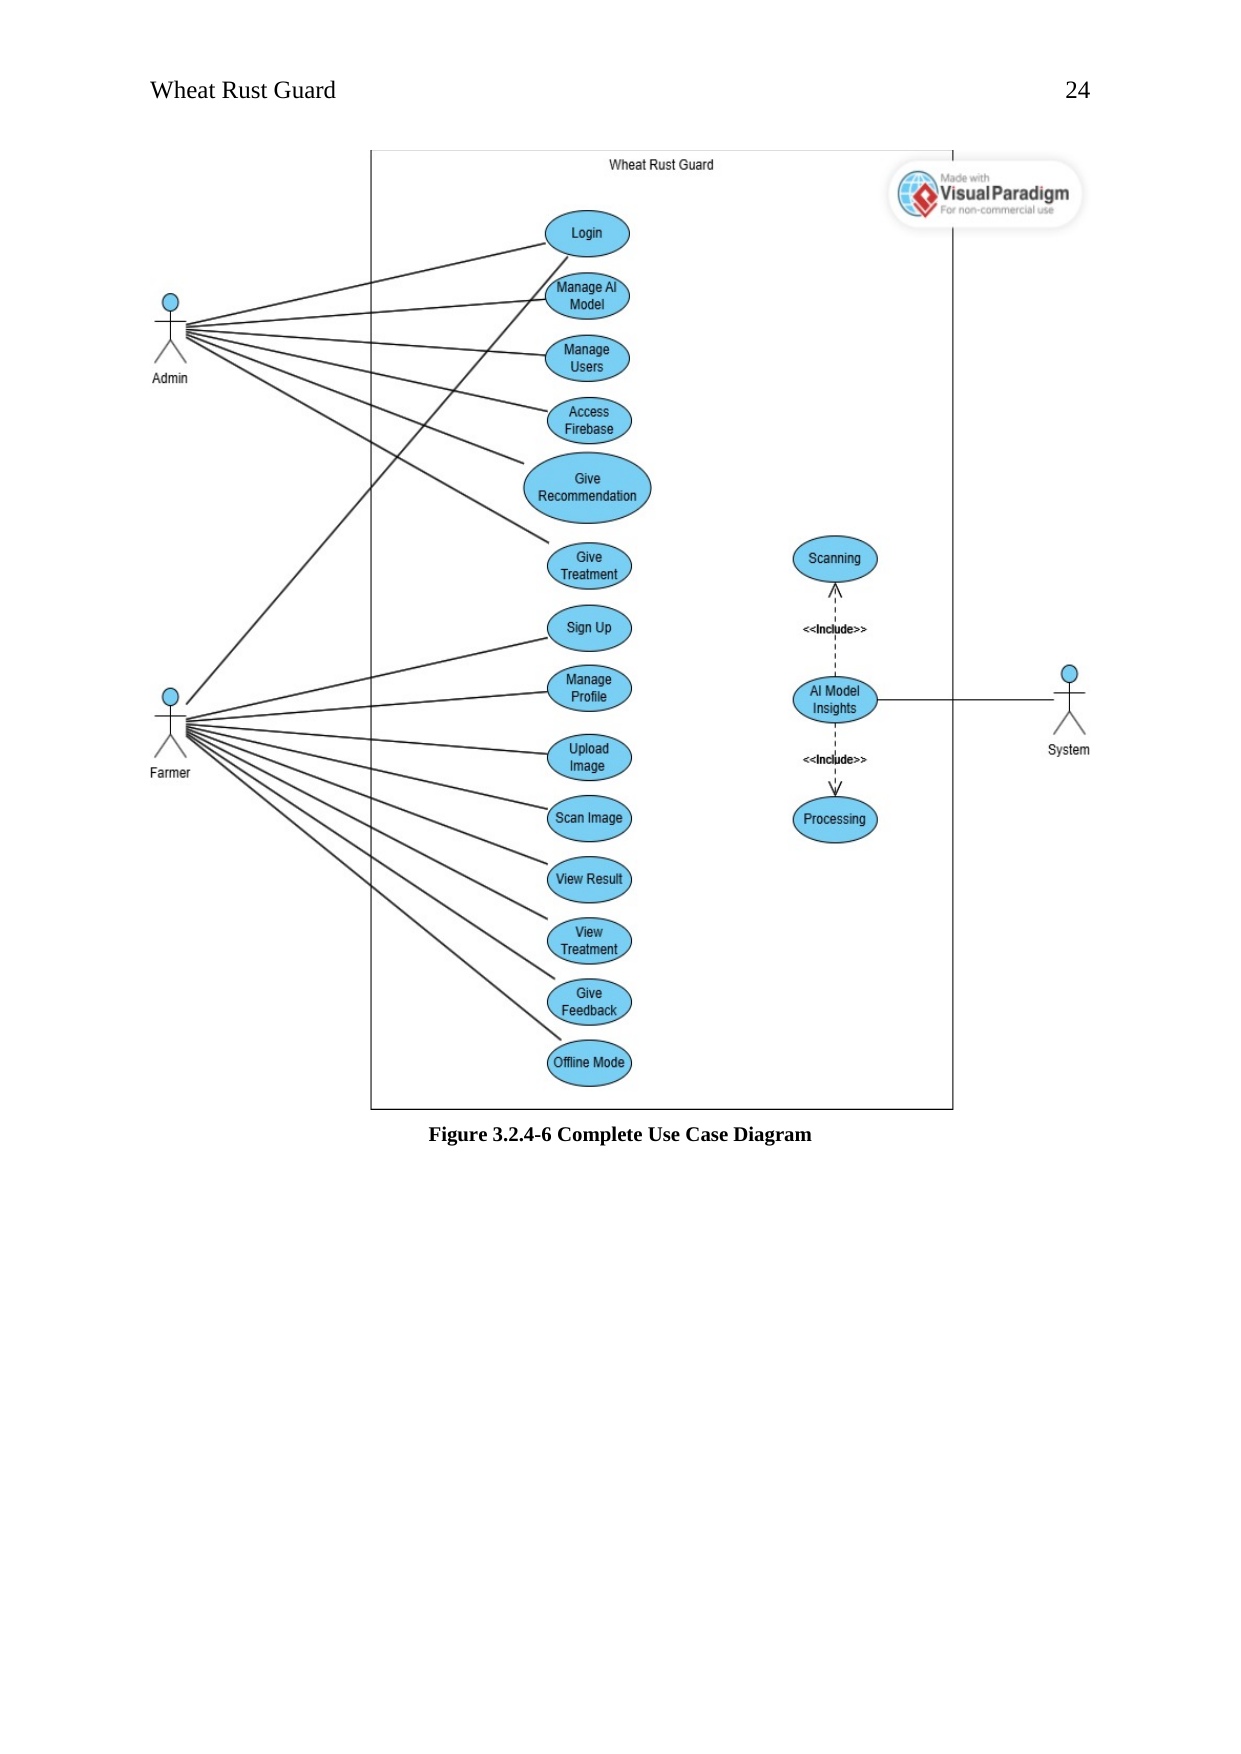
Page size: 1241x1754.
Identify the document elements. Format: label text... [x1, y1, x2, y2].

picture [150, 150, 1091, 1110]
